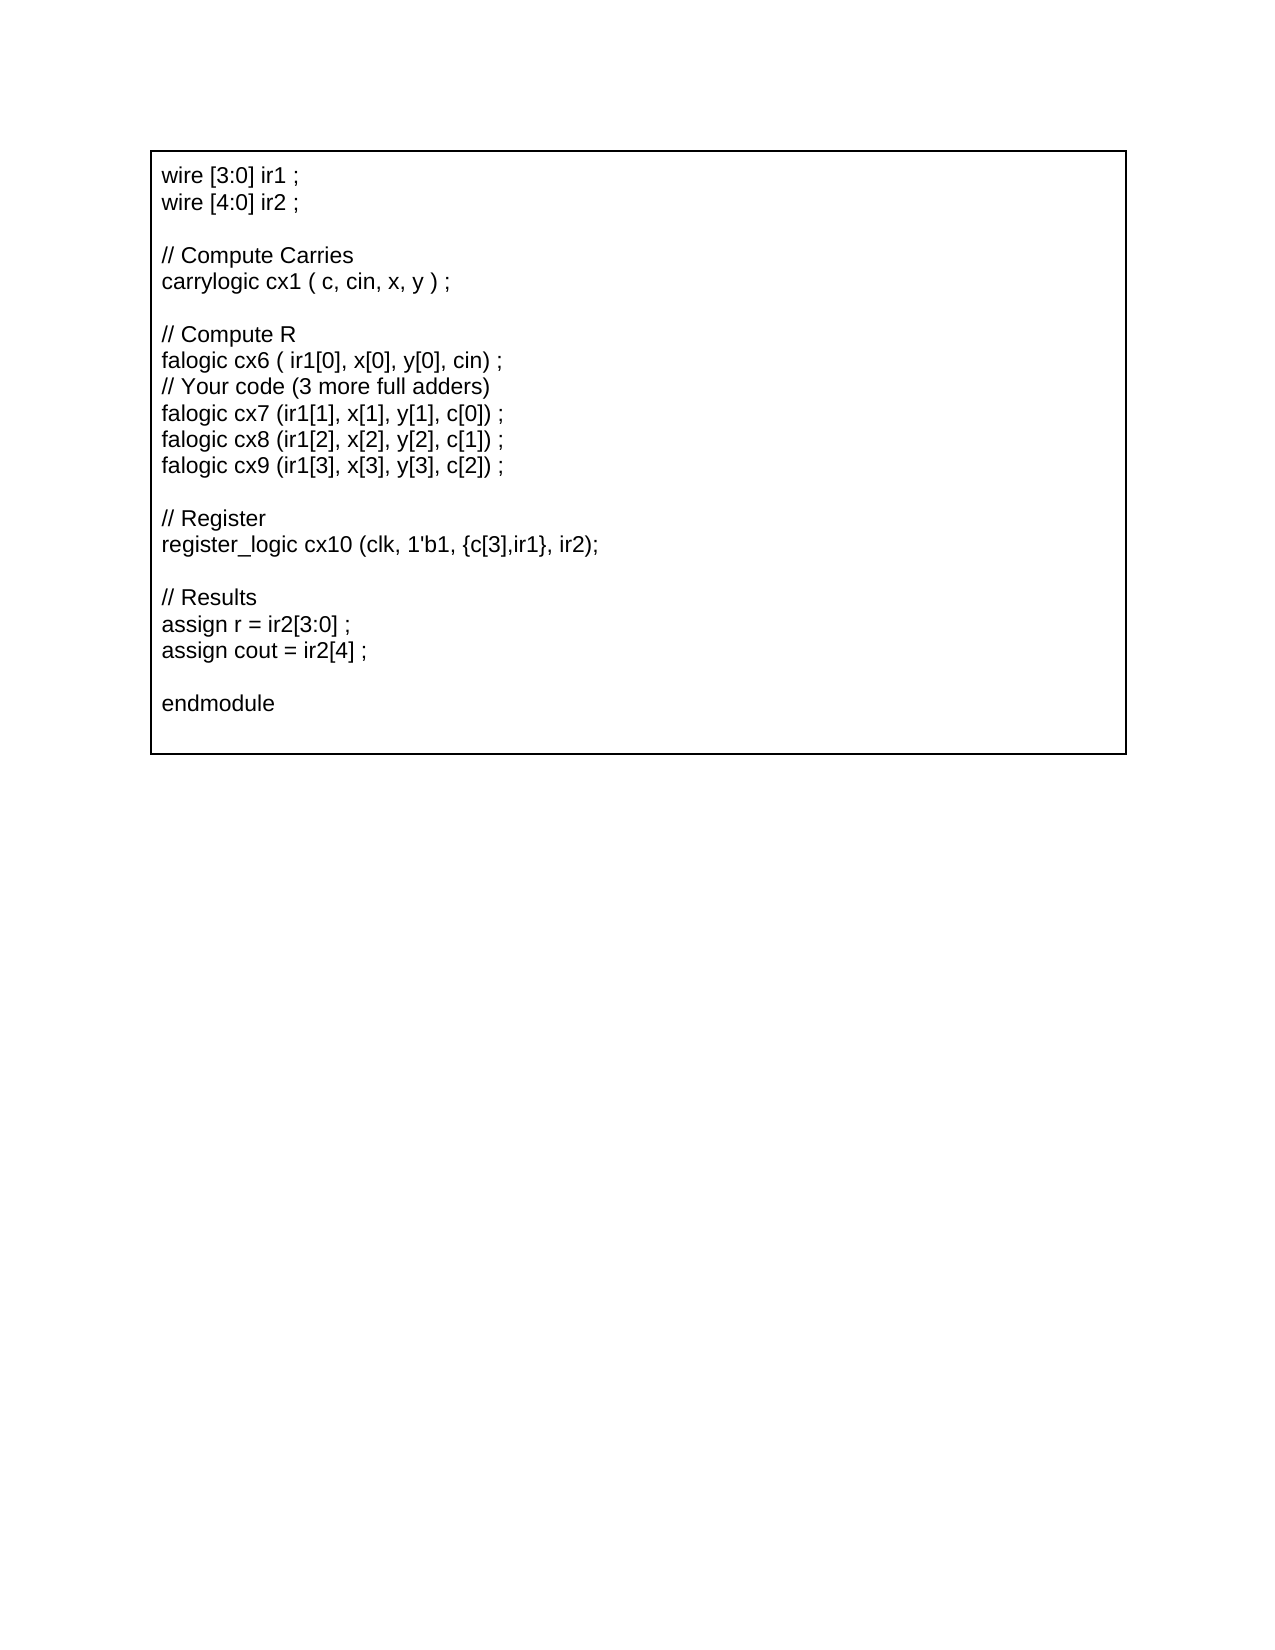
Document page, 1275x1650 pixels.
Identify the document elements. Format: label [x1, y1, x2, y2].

table_cell [152, 152, 1125, 753]
